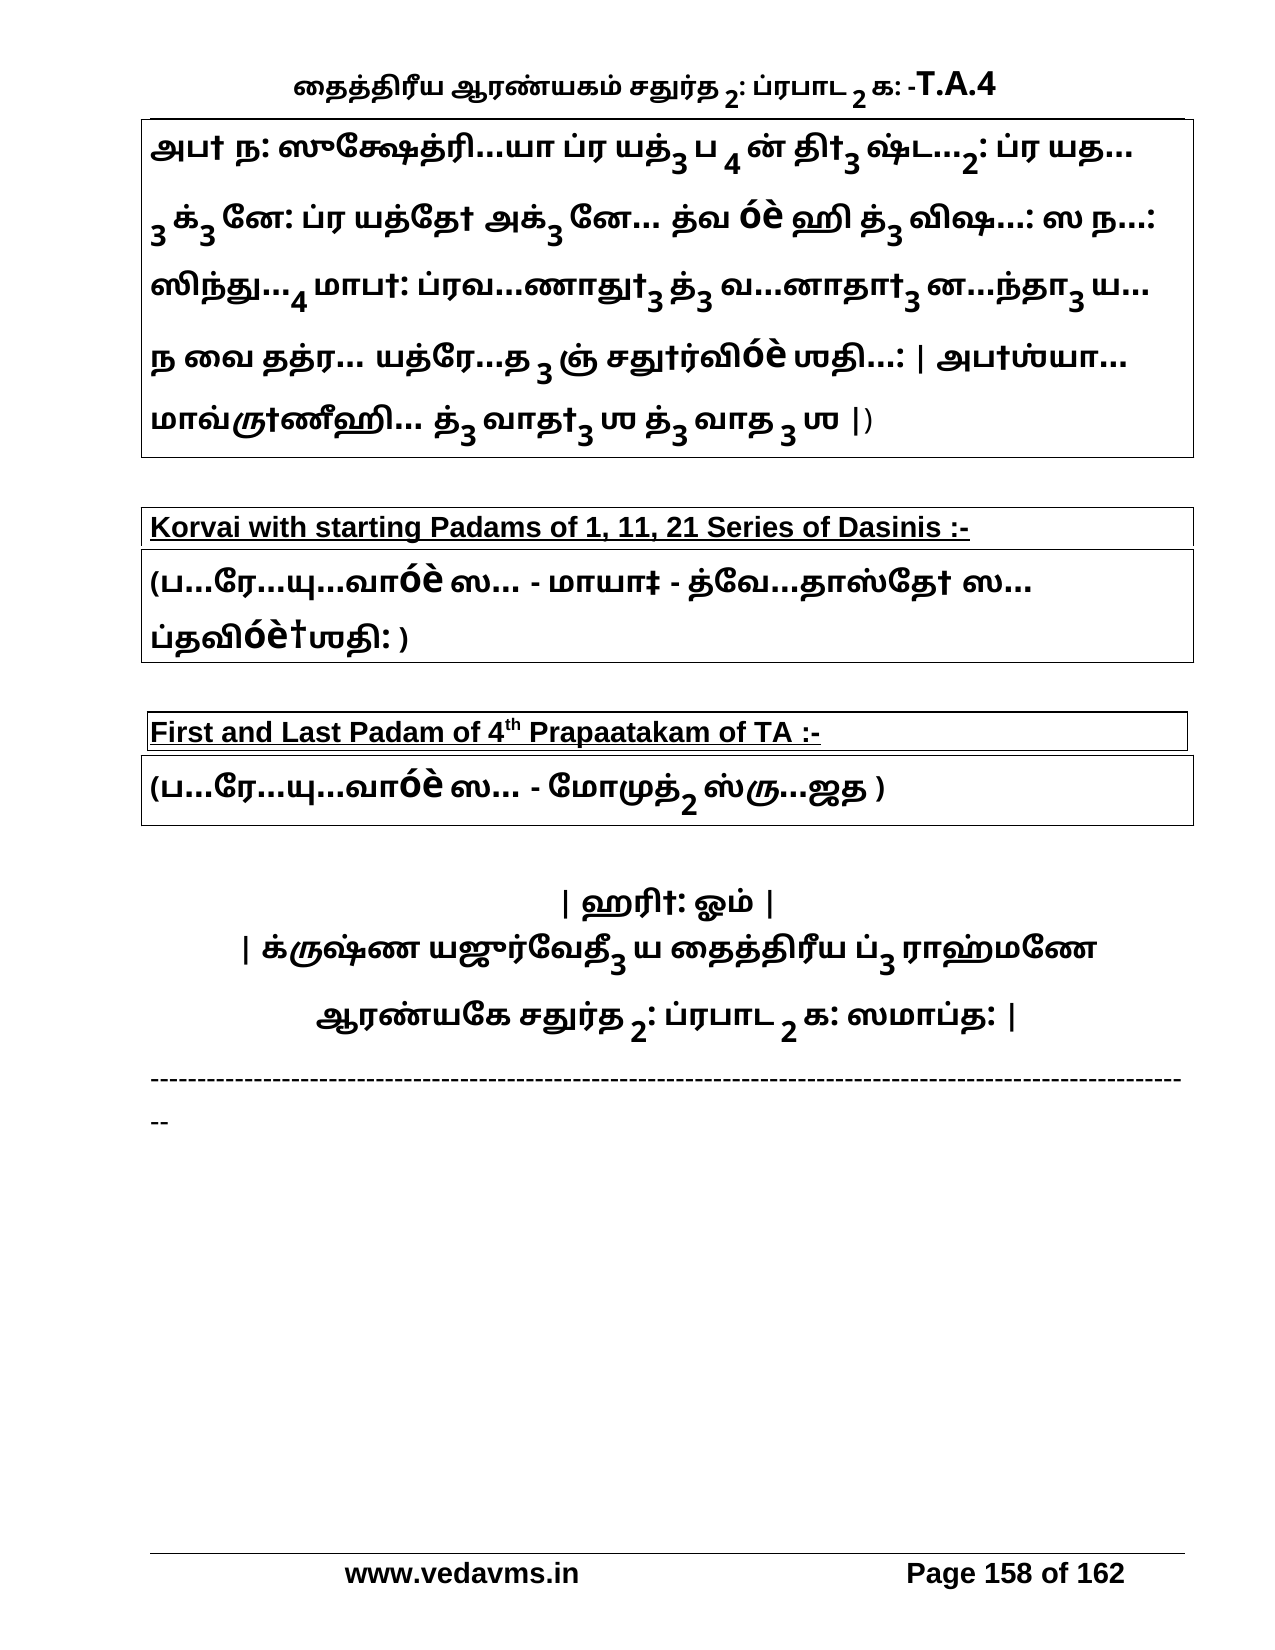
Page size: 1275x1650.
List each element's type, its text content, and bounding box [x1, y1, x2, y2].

text | க்ருஷ்ண யஜுர்வேதீ3ய தைத்திரீய ப்3ராஹ்மணே ஆரண்யகே சதுர்த2: ப்ரபாட2க: ஸமாப்த: | [150, 928, 1185, 1051]
text (ப…ரே…யு…வாóèஸ… - மோமுத்2ஸ்ரு…ஜத ) [142, 756, 1193, 825]
text ---------------------------------------------------------------------------------------------------------------- [150, 1057, 1185, 1140]
text (ப…ரே…யு…வாóèஸ… - மாயா‡ - த்வே…தாஸ்தே† ஸ…ப்தவிóè†ஶதி: ) [142, 550, 1193, 662]
text Korvai with starting Padams of 1, 11, 21 Series of Dasinis :- [142, 508, 1193, 546]
text First and Last Padam of 4th Prapaatakam of TA :- [148, 713, 1187, 750]
text | ஹரி†: ஓம் | [150, 877, 1185, 923]
